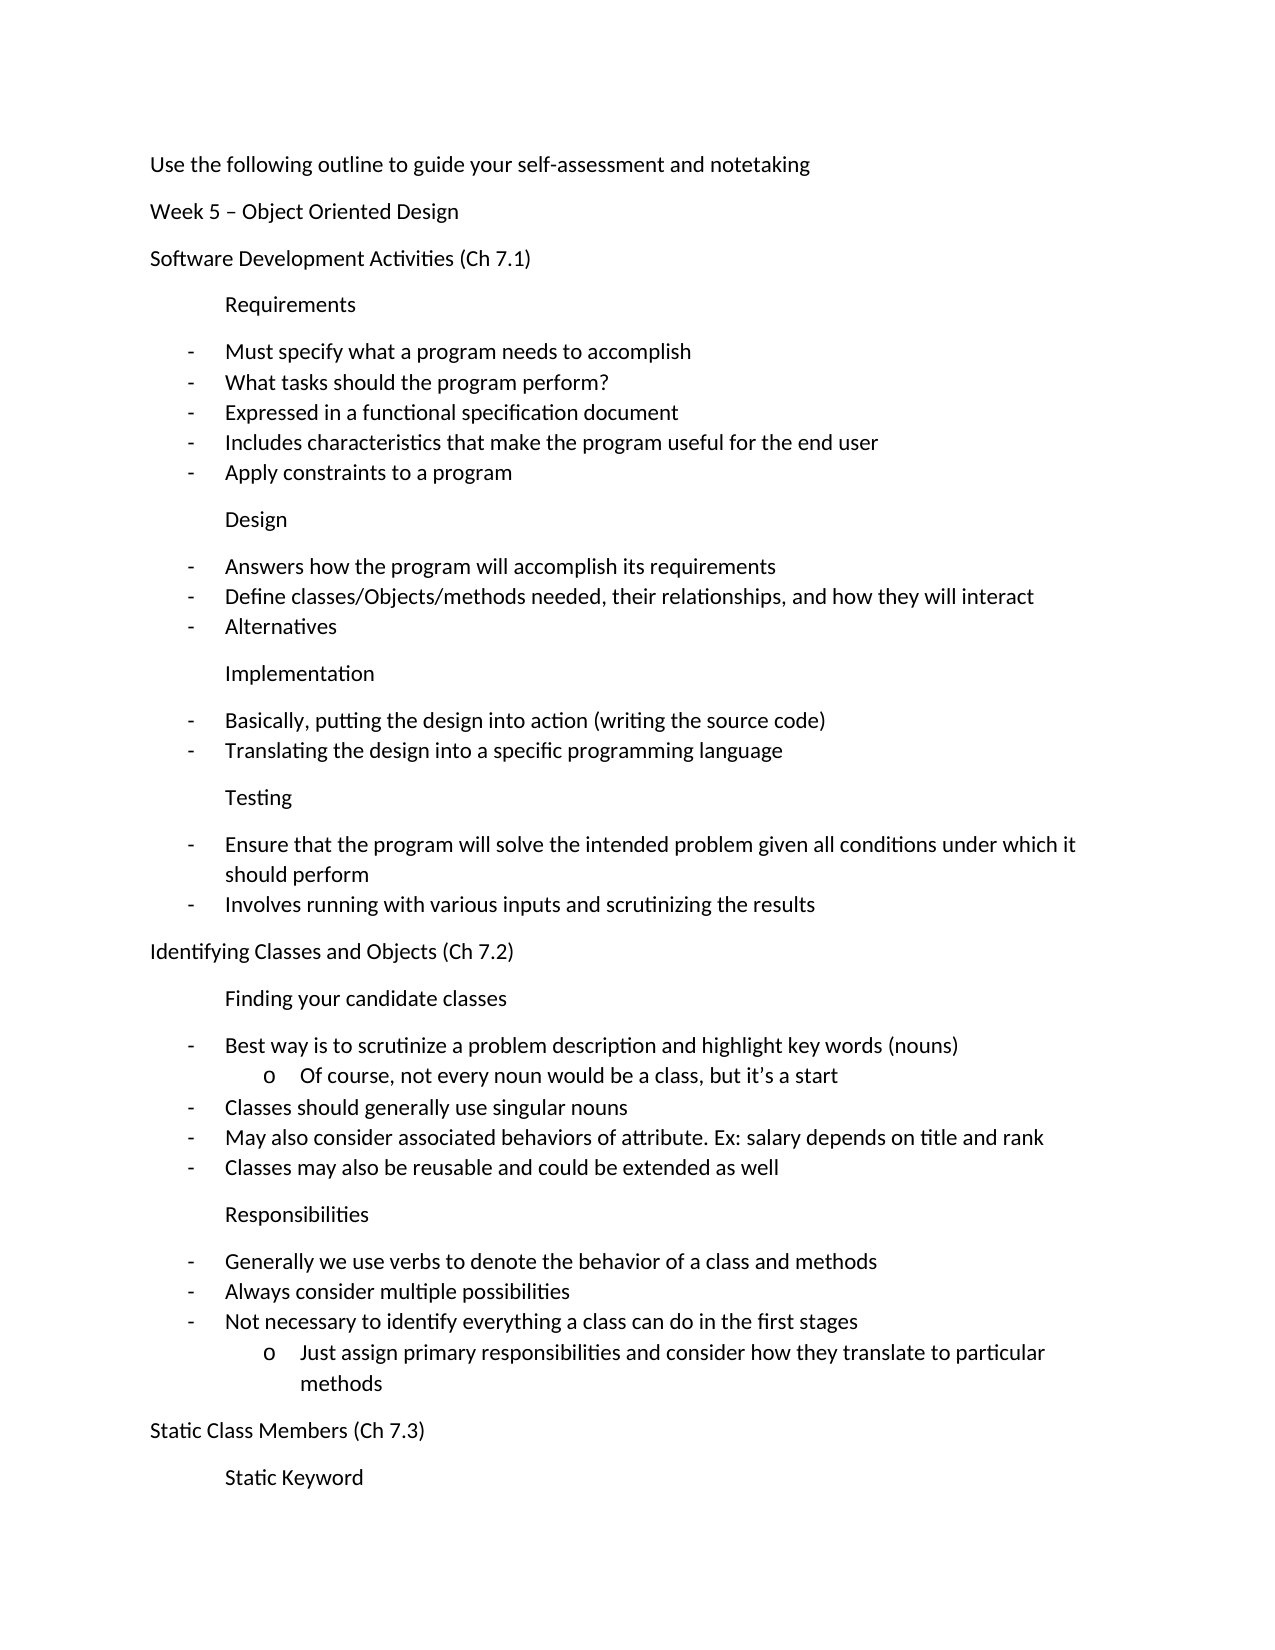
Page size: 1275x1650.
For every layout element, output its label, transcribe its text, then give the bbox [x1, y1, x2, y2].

list What tasks should the program perform? [187, 368, 1125, 396]
text Finding your candidate classes [150, 984, 1125, 1012]
list Generally we use verbs to denote the behavior of a class and methods [187, 1247, 1125, 1275]
list Alternatives [187, 612, 1125, 641]
list Not necessary to identify everything a class can do in the first stages [187, 1307, 1125, 1336]
list Includes characteristics that make the program useful for the end user [187, 428, 1125, 456]
text Software Development Activities (Ch 7.1) [150, 244, 1125, 272]
list Answers how the program will accomplish its requirements [187, 552, 1125, 580]
list Basically, putting the design into action (writing the source code) [187, 706, 1125, 734]
list Involves running with various inputs and scrutinizing the results [187, 891, 1125, 919]
text Static Keyword [150, 1463, 1125, 1491]
text Static Class Members (Ch 7.3) [150, 1416, 1125, 1444]
list Expressed in a functional specification document [187, 398, 1125, 426]
text Identifying Classes and Objects (Ch 7.2) [150, 937, 1125, 966]
list Ensure that the program will solve the intended problem given all conditions under which it should perform [187, 830, 1125, 888]
text Use the following outline to guide your self-assessment and notetaking [150, 150, 1125, 178]
list Must specify what a program needs to accomplish [187, 337, 1125, 366]
list Always consider multiple possibilities [187, 1277, 1125, 1305]
text Week 5 – Object Oriented Design [150, 197, 1125, 225]
text Testing [225, 783, 1125, 811]
text Design [225, 505, 1125, 533]
list May also consider associated behaviors of attribute. Ex: salary depends on title and rank [187, 1123, 1125, 1151]
text Requirements [150, 291, 1125, 319]
list Of course, not every noun would be a class, but it’s a start [262, 1061, 1125, 1091]
list Define classes/Objects/methods needed, their relationships, and how they will interact [187, 582, 1125, 610]
list Best way is to scrutinize a problem description and highlight key words (nouns) [187, 1031, 1125, 1059]
list Just assign primary responsibilities and consider how they translate to particular methods [262, 1338, 1125, 1397]
list Apply constraints to a program [187, 458, 1125, 486]
text Responsibilities [225, 1200, 1125, 1228]
text Implementation [225, 659, 1125, 687]
list Classes should generally use singular nouns [187, 1093, 1125, 1121]
list Translating the design into a specific programming language [187, 736, 1125, 764]
list Classes may also be reusable and could be extended as well [187, 1153, 1125, 1181]
